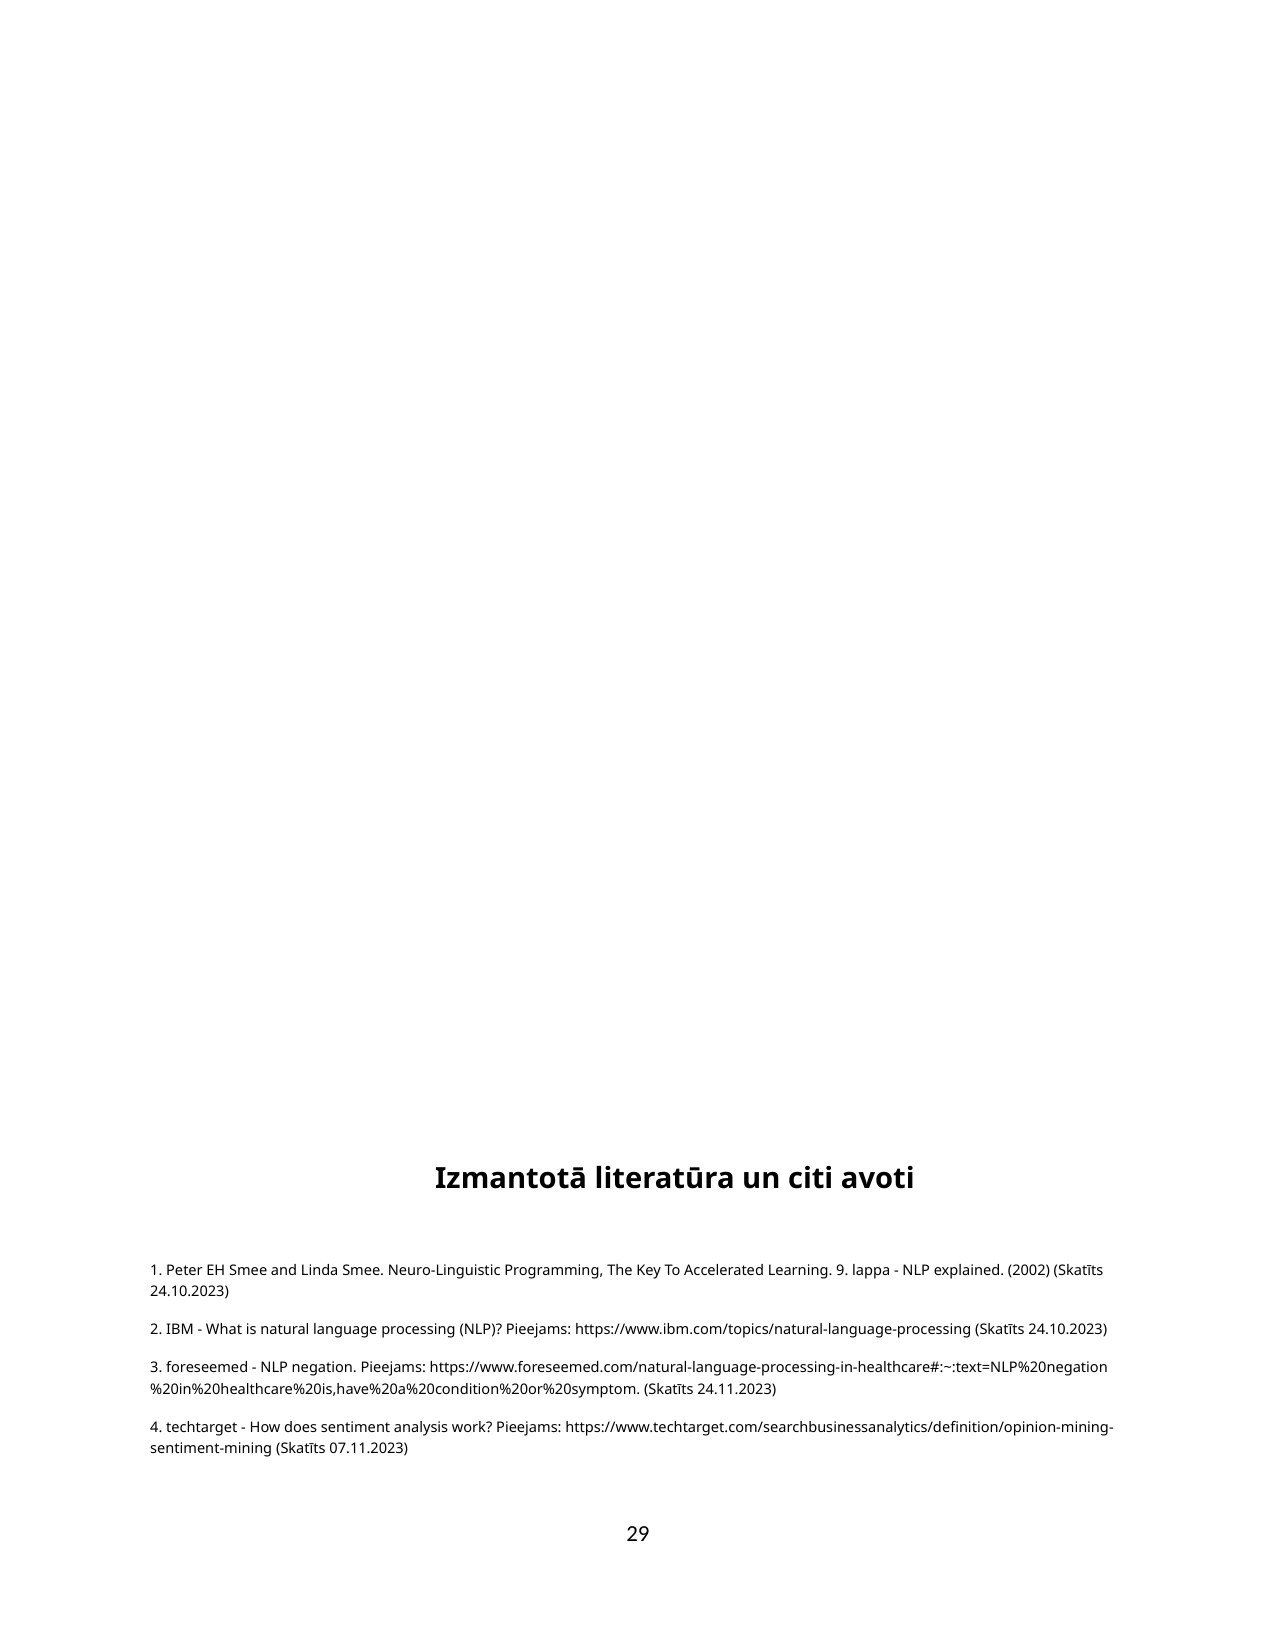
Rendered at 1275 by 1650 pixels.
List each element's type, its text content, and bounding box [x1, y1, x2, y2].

list Izmantotā literatūra un citi avoti [150, 1157, 1125, 1197]
text 4. techtarget - How does sentiment analysis work? Pieejams: https://www.techtarget.com/searchbusinessanalytics/definition/opinion-mining-sentiment-mining (Skatīts 07.11.2023) [150, 1417, 1125, 1458]
text 3. foreseemed - NLP negation. Pieejams: https://www.foreseemed.com/natural-language-processing-in-healthcare#:~:text=NLP%20negation%20in%20healthcare%20is,have%20a%20condition%20or%20symptom. (Skatīts 24.11.2023) [150, 1357, 1125, 1398]
text 1. Peter EH Smee and Linda Smee. Neuro-Linguistic Programming, The Key To Accelerated Learning. 9. lappa - NLP explained. (2002) (Skatīts 24.10.2023) [150, 1259, 1125, 1301]
text 2. IBM - What is natural language processing (NLP)? Pieejams: https://www.ibm.com/topics/natural-language-processing (Skatīts 24.10.2023) [150, 1319, 1125, 1339]
